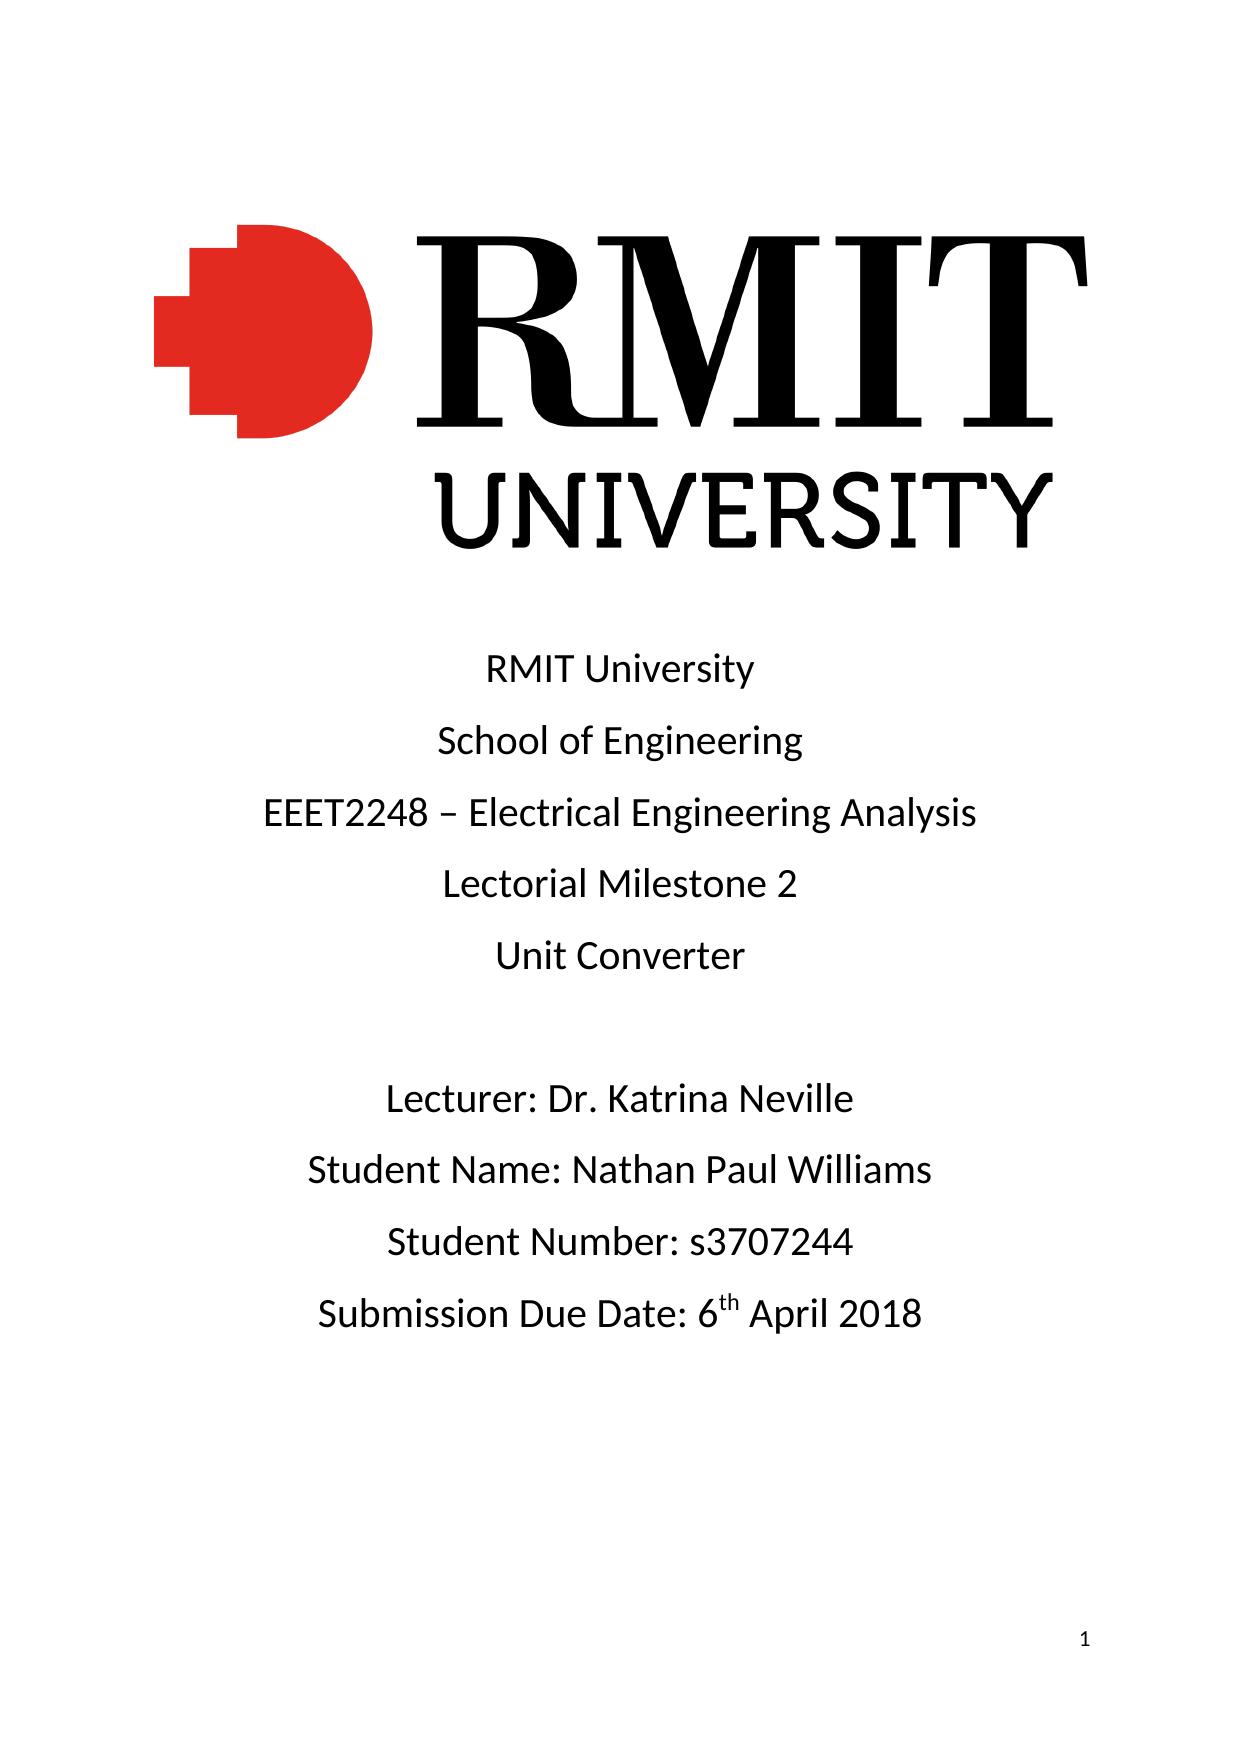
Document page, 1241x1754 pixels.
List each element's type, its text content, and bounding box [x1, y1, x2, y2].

text Lecturer: Dr. Katrina Neville [150, 1072, 1090, 1123]
text Student Number: s3707244 [150, 1215, 1090, 1266]
text EEET2248 – Electrical Engineering Analysis [150, 786, 1090, 836]
text Submission Due Date: 6th April 2018 [150, 1287, 1090, 1337]
text School of Engineering [150, 714, 1090, 765]
text RMIT University [150, 642, 1090, 693]
picture [150, 221, 1091, 552]
text Student Name: Nathan Paul Williams [150, 1143, 1090, 1194]
text Lectorial Milestone 2 [150, 857, 1090, 908]
text Unit Converter [150, 929, 1090, 979]
